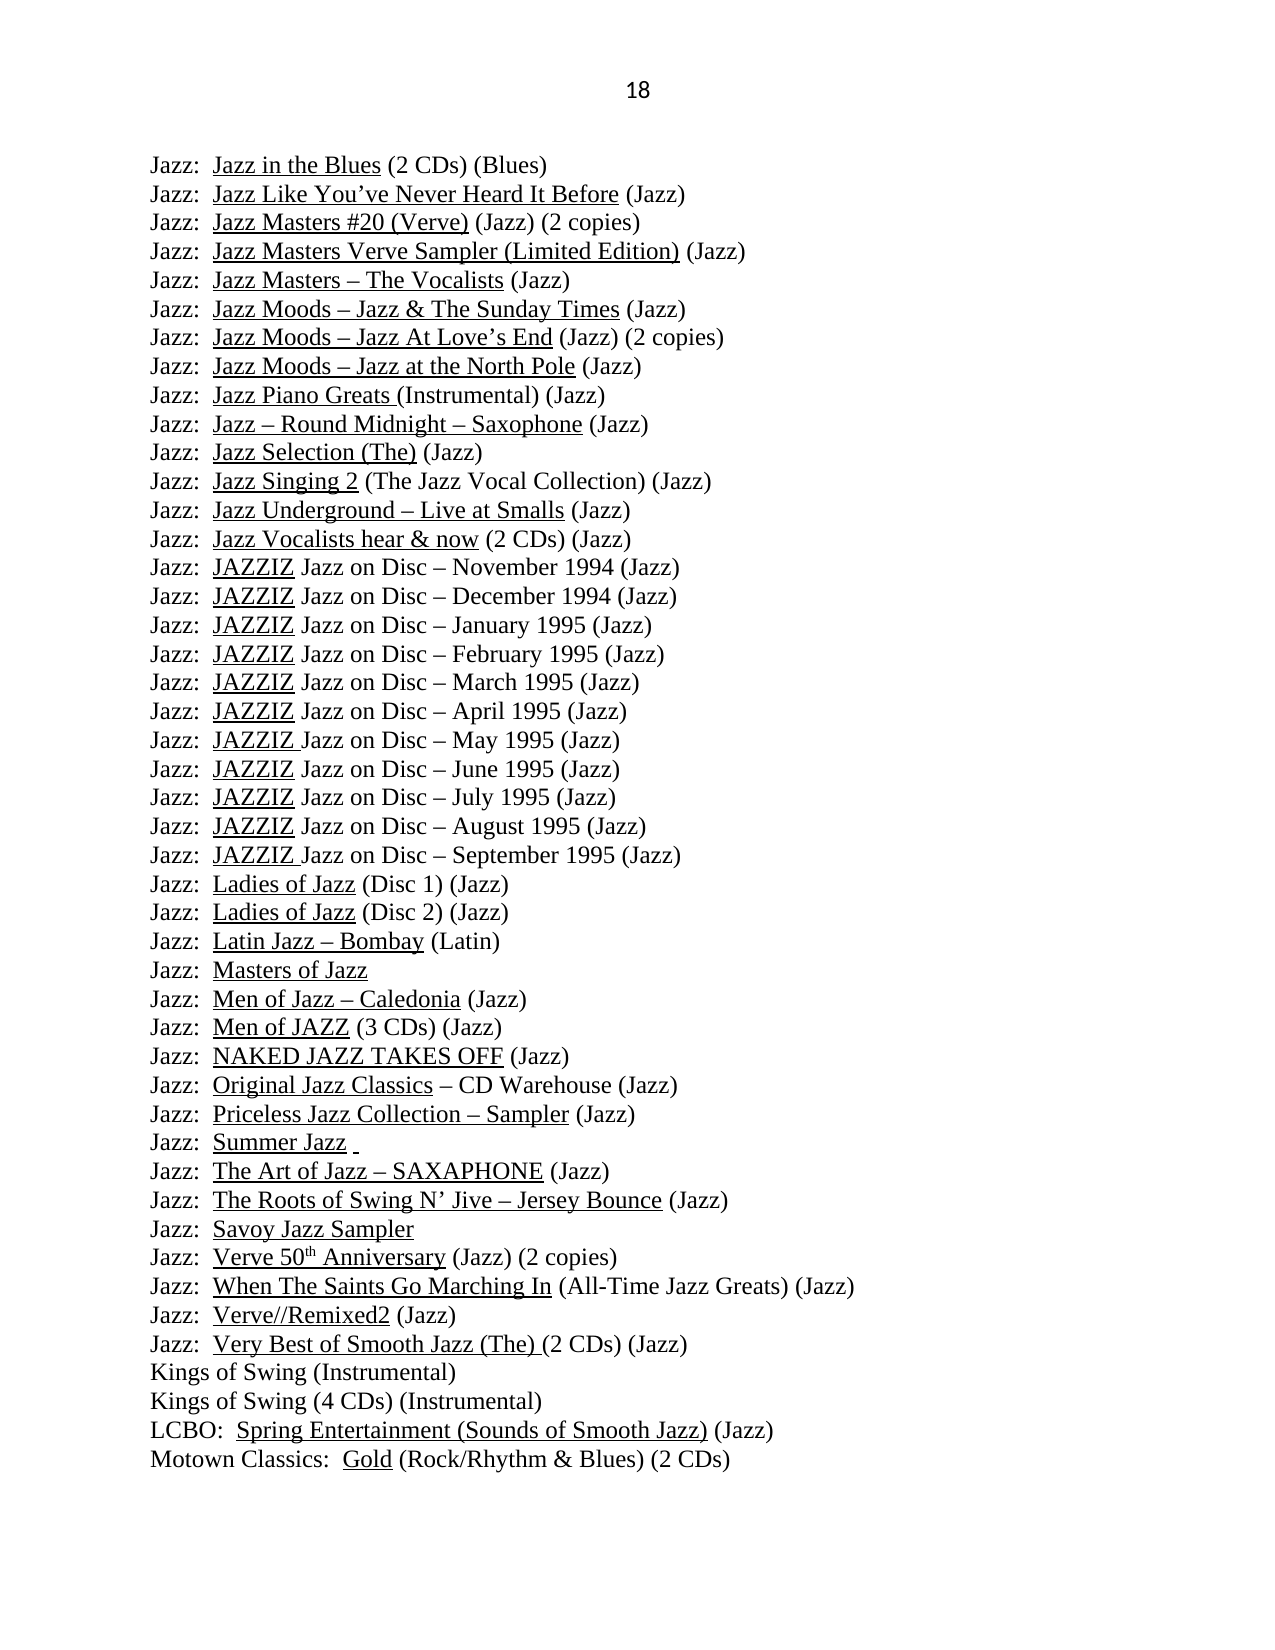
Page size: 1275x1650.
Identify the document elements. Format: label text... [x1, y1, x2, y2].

text Jazz: Jazz Singing 2 (The Jazz Vocal Collection) (Jazz) [150, 466, 1125, 495]
text Jazz: JAZZIZ Jazz on Disc – August 1995 (Jazz) [150, 811, 1125, 840]
text Jazz: When The Saints Go Marching In (All-Time Jazz Greats) (Jazz) [150, 1271, 1125, 1300]
text Jazz: Latin Jazz – Bombay (Latin) [150, 926, 1125, 955]
text Jazz: Savoy Jazz Sampler [150, 1214, 1125, 1242]
text Jazz: Jazz Piano Greats (Instrumental) (Jazz) [150, 380, 1125, 409]
text Jazz: JAZZIZ Jazz on Disc – April 1995 (Jazz) [150, 696, 1125, 725]
text Jazz: Priceless Jazz Collection – Sampler (Jazz) [150, 1099, 1125, 1127]
text Jazz: Jazz Moods – Jazz At Love’s End (Jazz) (2 copies) [150, 322, 1125, 351]
text LCBO: Spring Entertainment (Sounds of Smooth Jazz) (Jazz) [150, 1415, 1125, 1444]
text Jazz: JAZZIZ Jazz on Disc – March 1995 (Jazz) [150, 667, 1125, 696]
text Jazz: JAZZIZ Jazz on Disc – May 1995 (Jazz) [150, 725, 1125, 754]
text Jazz: Jazz Like You’ve Never Heard It Before (Jazz) [150, 179, 1125, 207]
text Jazz: Men of JAZZ (3 CDs) (Jazz) [150, 1012, 1125, 1041]
text Jazz: JAZZIZ Jazz on Disc – February 1995 (Jazz) [150, 639, 1125, 667]
text Jazz: Jazz Vocalists hear & now (2 CDs) (Jazz) [150, 524, 1125, 552]
text Jazz: JAZZIZ Jazz on Disc – July 1995 (Jazz) [150, 782, 1125, 811]
text Jazz: The Roots of Swing N’ Jive – Jersey Bounce (Jazz) [150, 1185, 1125, 1214]
text Jazz: JAZZIZ Jazz on Disc – June 1995 (Jazz) [150, 754, 1125, 782]
text Jazz: Jazz Selection (The) (Jazz) [150, 437, 1125, 466]
text Jazz: Jazz Masters #20 (Verve) (Jazz) (2 copies) [150, 207, 1125, 236]
text Jazz: Very Best of Smooth Jazz (The) (2 CDs) (Jazz) [150, 1329, 1125, 1357]
text Jazz: Men of Jazz – Caledonia (Jazz) [150, 984, 1125, 1012]
text Jazz: JAZZIZ Jazz on Disc – September 1995 (Jazz) [150, 840, 1125, 869]
text Jazz: Original Jazz Classics – CD Warehouse (Jazz) [150, 1070, 1125, 1099]
text Jazz: Verve 50th Anniversary (Jazz) (2 copies) [150, 1242, 1125, 1271]
text Jazz: Summer Jazz [150, 1127, 1125, 1156]
text Jazz: Masters of Jazz [150, 955, 1125, 984]
text Jazz: JAZZIZ Jazz on Disc – December 1994 (Jazz) [150, 581, 1125, 610]
text Jazz: Ladies of Jazz (Disc 2) (Jazz) [150, 897, 1125, 926]
text Jazz: NAKED JAZZ TAKES OFF (Jazz) [150, 1041, 1125, 1070]
text Jazz: Jazz – Round Midnight – Saxophone (Jazz) [150, 409, 1125, 437]
text Jazz: Ladies of Jazz (Disc 1) (Jazz) [150, 869, 1125, 897]
text Jazz: Jazz Underground – Live at Smalls (Jazz) [150, 495, 1125, 524]
text Jazz: Jazz Moods – Jazz & The Sunday Times (Jazz) [150, 294, 1125, 322]
text Jazz: Verve//Remixed2 (Jazz) [150, 1300, 1125, 1329]
text Jazz: Jazz Masters – The Vocalists (Jazz) [150, 265, 1125, 294]
text Jazz: JAZZIZ Jazz on Disc – November 1994 (Jazz) [150, 552, 1125, 581]
text Jazz: JAZZIZ Jazz on Disc – January 1995 (Jazz) [150, 610, 1125, 639]
text Jazz: The Art of Jazz – SAXAPHONE (Jazz) [150, 1156, 1125, 1185]
text Jazz: Jazz Moods – Jazz at the North Pole (Jazz) [150, 351, 1125, 380]
text Jazz: Jazz in the Blues (2 CDs) (Blues) [150, 150, 1125, 179]
text Kings of Swing (Instrumental) [150, 1357, 1125, 1386]
text Kings of Swing (4 CDs) (Instrumental) [150, 1386, 1125, 1415]
text Jazz: Jazz Masters Verve Sampler (Limited Edition) (Jazz) [150, 236, 1125, 265]
text Motown Classics: Gold (Rock/Rhythm & Blues) (2 CDs) [150, 1444, 1125, 1472]
